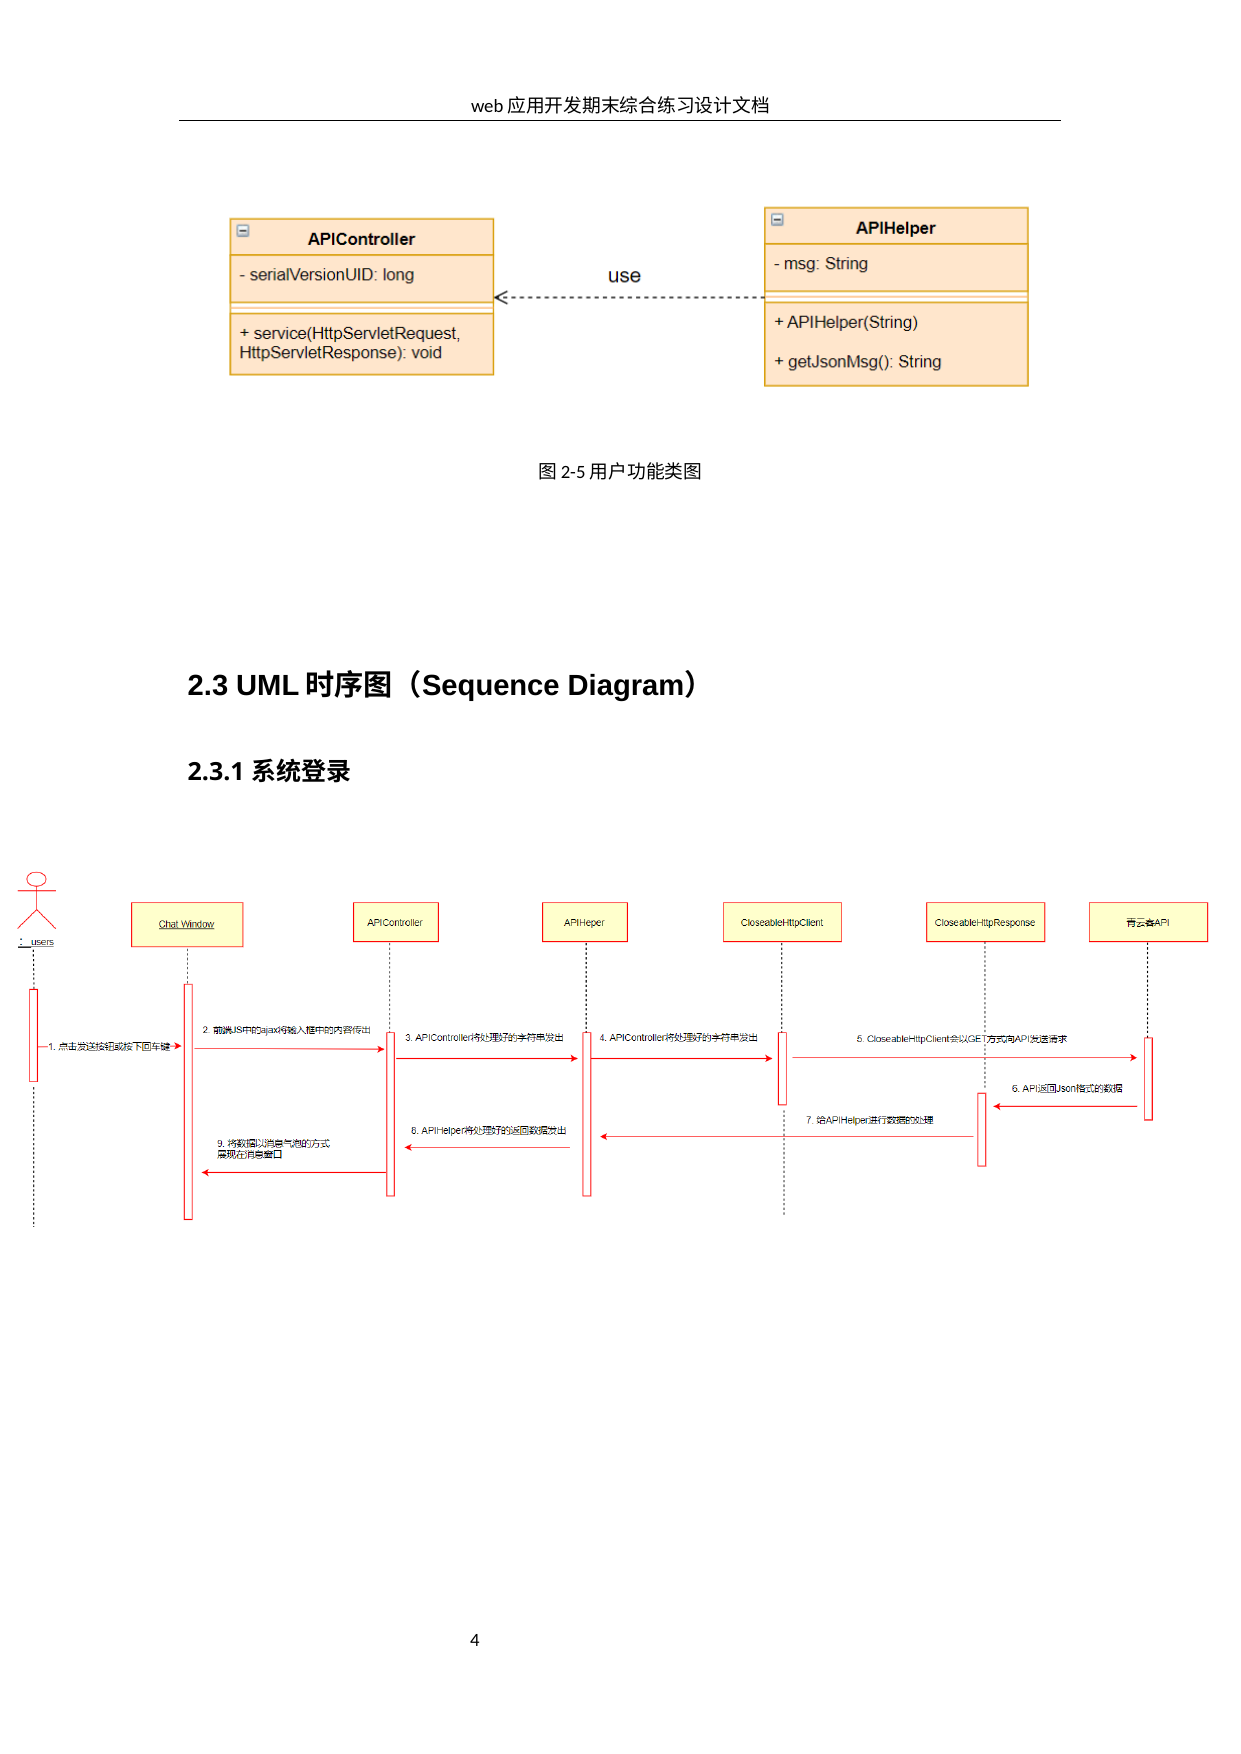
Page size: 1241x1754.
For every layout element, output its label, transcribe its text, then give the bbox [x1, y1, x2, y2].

subtitle 2.3.1 系统登录 [187, 737, 1053, 802]
picture [187, 162, 1052, 424]
subtitle 2.3 UML时序图（Sequence Diagram） [187, 651, 1053, 716]
picture [10, 861, 1219, 1229]
list 图2-5 用户功能类图 [187, 454, 1053, 487]
